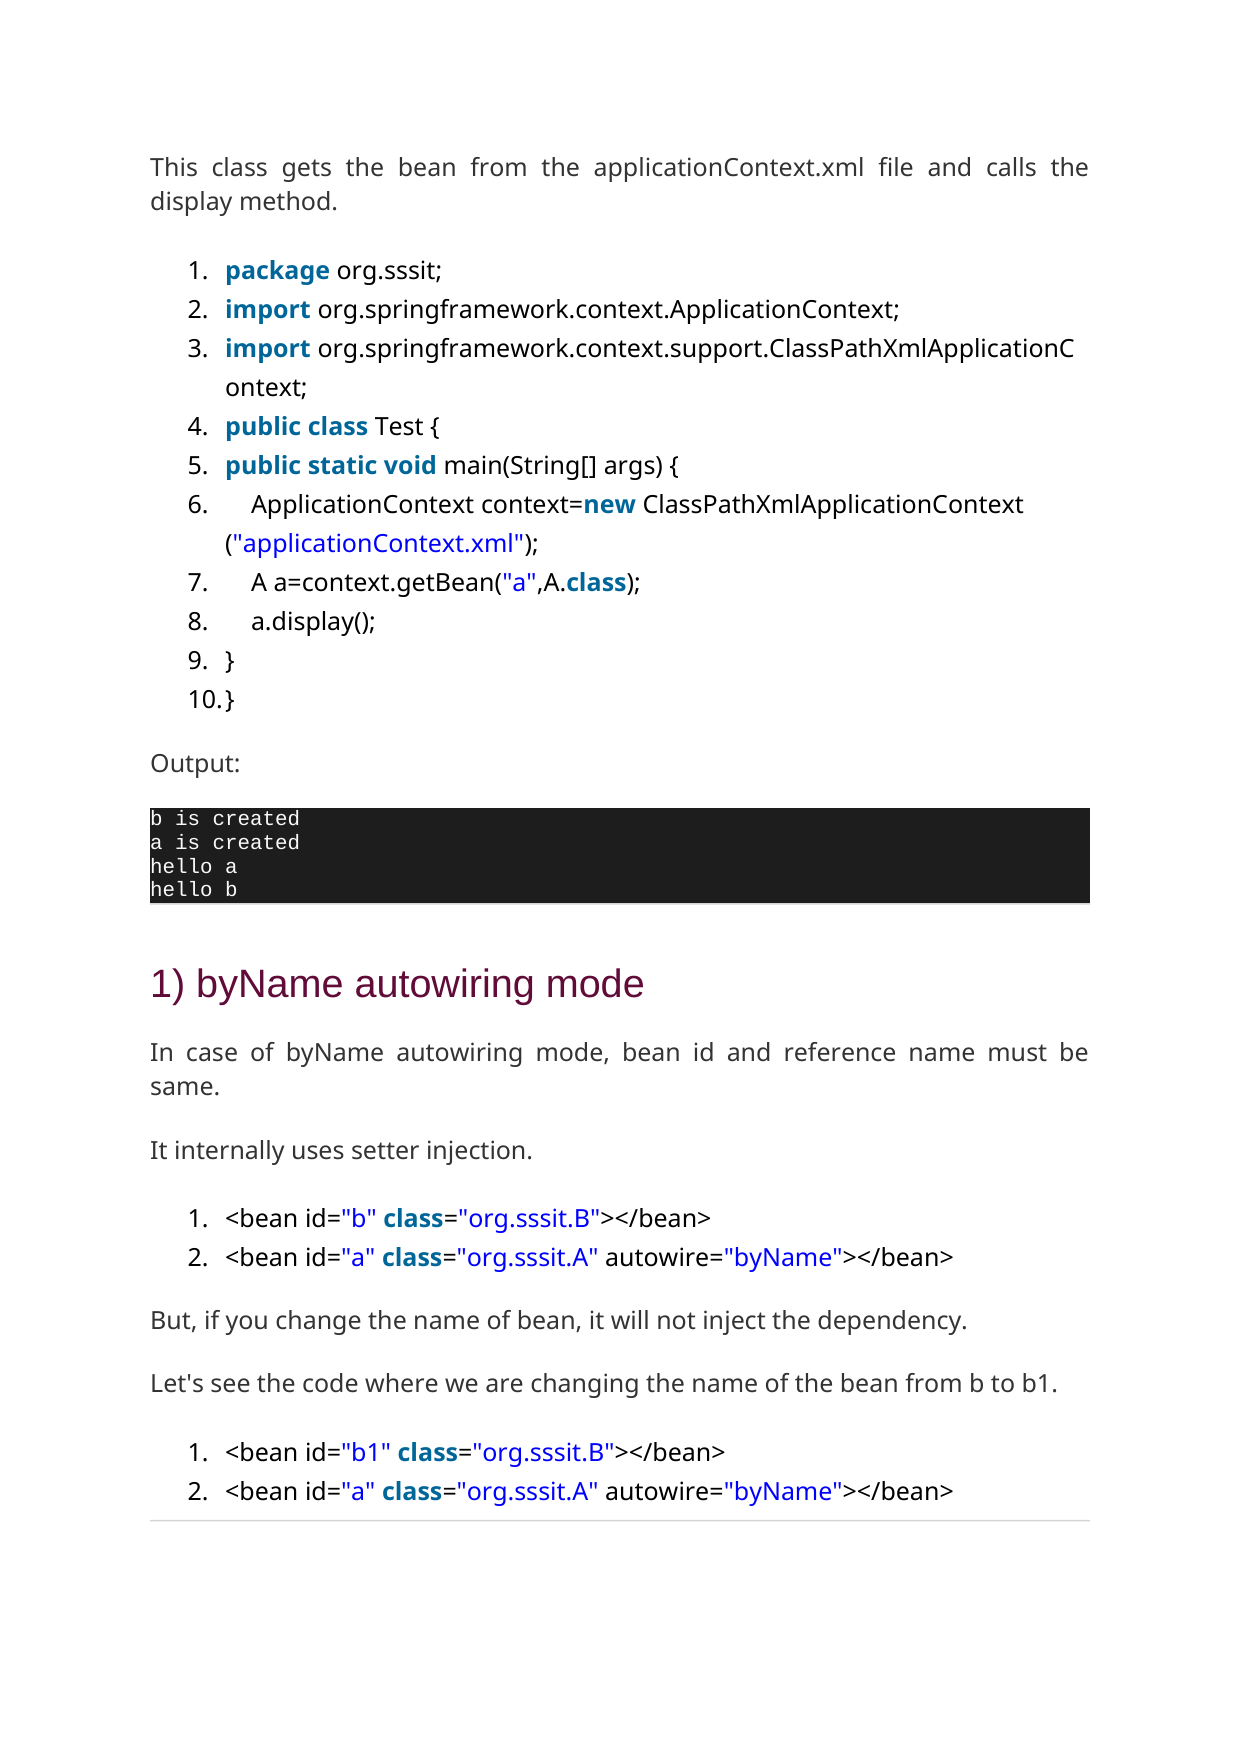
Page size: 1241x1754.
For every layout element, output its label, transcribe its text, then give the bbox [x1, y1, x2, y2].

list package org.sssit; [187, 247, 1090, 286]
list public static void main(String[] args) { [187, 443, 1090, 482]
list ApplicationContext context=new ClassPathXmlApplicationContext("applicationContext.xml"); [187, 482, 1090, 560]
list import org.springframework.context.support.ClassPathXmlApplicationContext; [187, 325, 1090, 403]
text It internally uses setter injection. [150, 1132, 1090, 1166]
text Let's see the code where we are changing the name of the bean from b to b1. [150, 1366, 1090, 1400]
text In case of byName autowiring mode, bean id and reference name must be same. [150, 1035, 1090, 1103]
list public class Test { [187, 403, 1090, 443]
list A a=context.getBean("a",A.class); [187, 560, 1090, 599]
list <bean id="b" class="org.sssit.B"></bean> [187, 1196, 1090, 1234]
text This class gets the bean from the applicationContext.xml file and calls the display method. [150, 150, 1090, 218]
list a.display(); [187, 599, 1090, 638]
text 1) byName autowiring mode [150, 960, 1090, 1006]
text a is created [150, 832, 1090, 856]
list } [187, 677, 1090, 716]
text hello a [150, 856, 1090, 879]
text Output: [150, 745, 1090, 779]
list <bean id="a" class="org.sssit.A" autowire="byName"></bean> [187, 1468, 1090, 1507]
list } [187, 638, 1090, 677]
list import org.springframework.context.ApplicationContext; [187, 286, 1090, 325]
text hello b [150, 879, 1090, 903]
text But, if you change the name of bean, it will not inject the dependency. [150, 1303, 1090, 1337]
list <bean id="b1" class="org.sssit.B"></bean> [187, 1429, 1090, 1468]
text b is created [150, 808, 1090, 832]
list <bean id="a" class="org.sssit.A" autowire="byName"></bean> [187, 1234, 1090, 1274]
